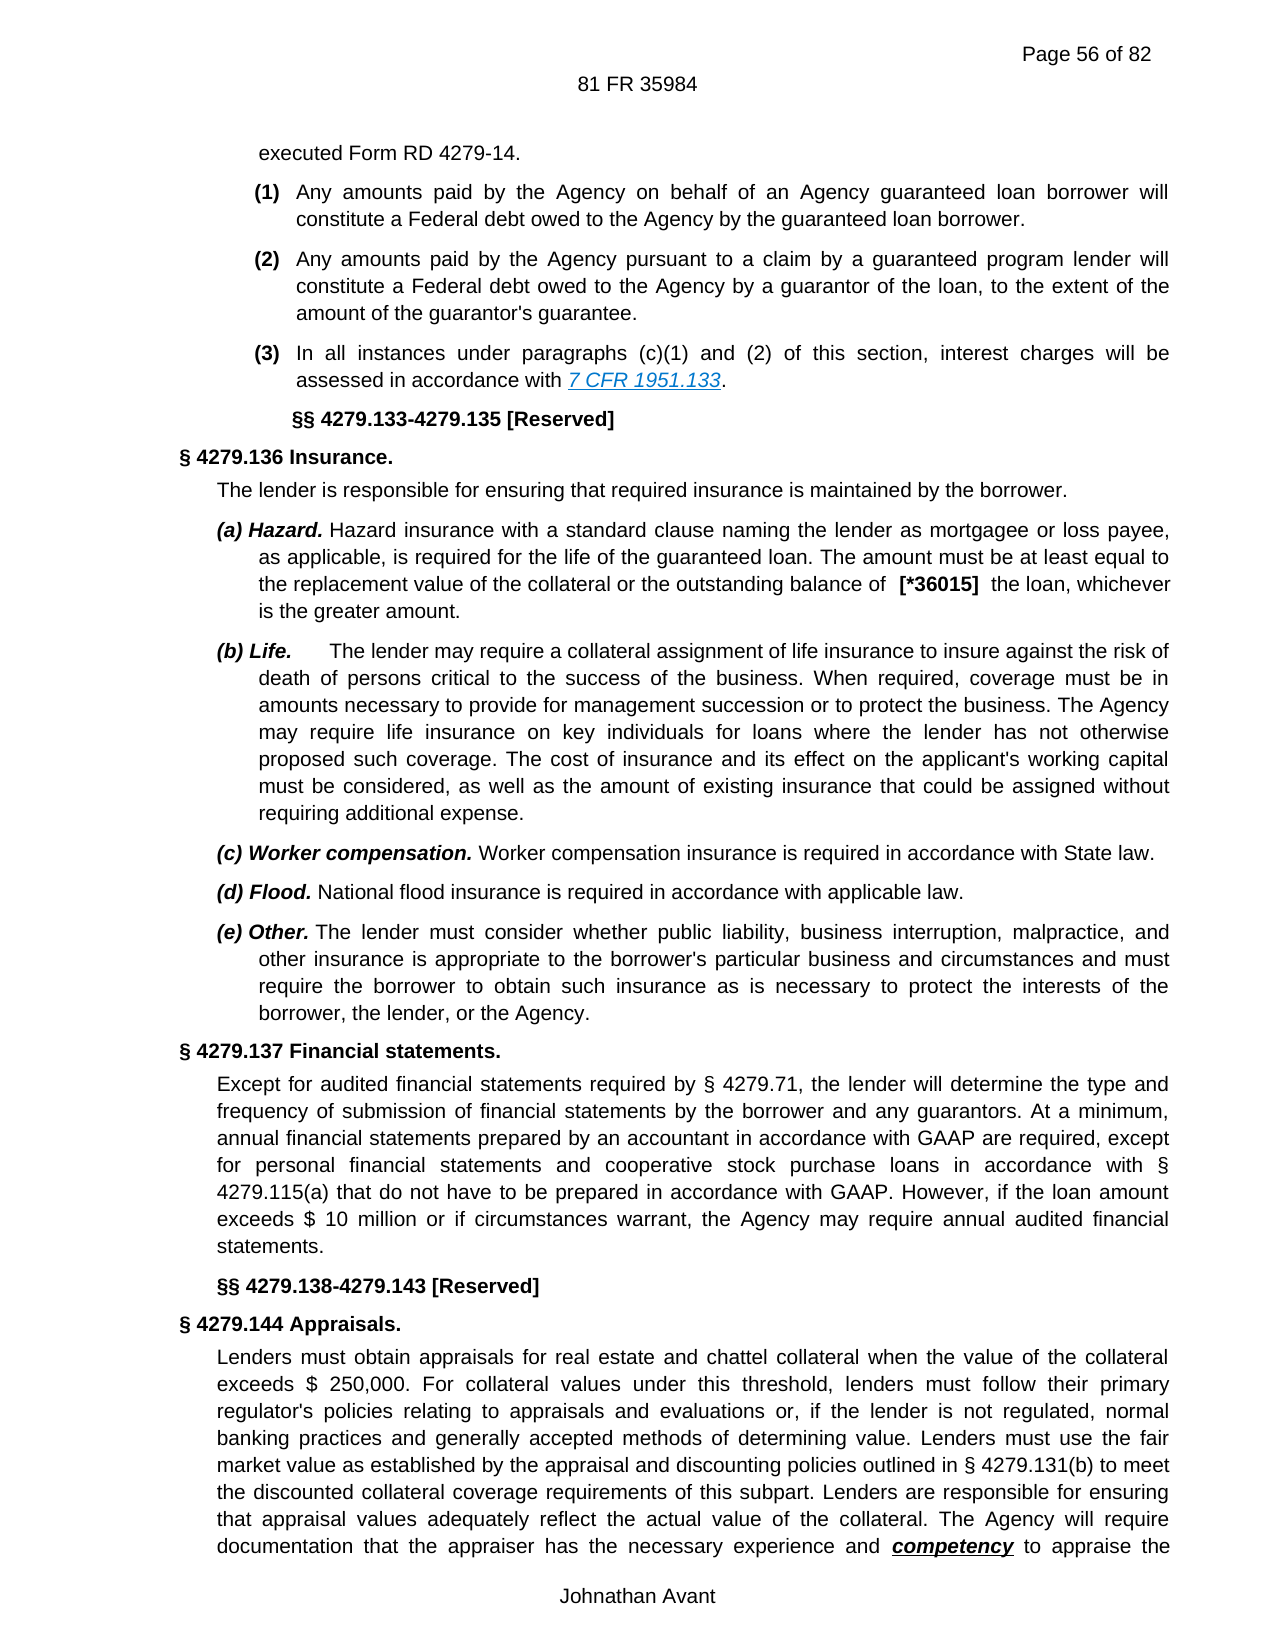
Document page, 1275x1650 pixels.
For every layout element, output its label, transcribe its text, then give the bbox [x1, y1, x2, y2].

list Any amounts paid by the Agency on behalf of an Agency guaranteed loan borrower will constitute a Federal debt owed to the Agency by the guaranteed loan borrower. [254, 177, 1171, 231]
list Any amounts paid by the Agency pursuant to a claim by a guaranteed program lender will constitute a Federal debt owed to the Agency by a guarantor of the loan, to the extent of the amount of the guarantor's guarantee. [254, 244, 1171, 325]
list The lender must consider whether public liability, business interruption, malpractice, and other insurance is appropriate to the borrower's particular business and circumstances and must require the borrower to obtain such insurance as is necessary to protect the interests of the borrower, the lender, or the Agency. [217, 917, 1171, 1025]
list National flood insurance is required in accordance with applicable law. [217, 877, 1171, 904]
text The lender is responsible for ensuring that required insurance is maintained by the borrower. [217, 475, 1171, 502]
list In all instances under paragraphs (c)(1) and (2) of this section, interest charges will be assessed in accordance with 7 CFR 1951.133. [254, 337, 1171, 392]
list Worker compensation insurance is required in accordance with State law. [217, 837, 1171, 864]
list The lender may require a collateral assignment of life insurance to insure against the risk of death of persons critical to the success of the business. When required, coverage must be in amounts necessary to provide for management succession or to protect the business. The Agency may require life insurance on key individuals for loans where the lender has not otherwise proposed such coverage. The cost of insurance and its effect on the applicant's working capital must be considered, as well as the amount of existing insurance that could be assigned without requiring additional expense. [217, 635, 1171, 825]
list Hazard insurance with a standard clause naming the lender as mortgagee or loss payee, as applicable, is required for the life of the guaranteed loan. The amount must be at least equal to the replacement value of the collateral or the outstanding balance of [*36015] the loan, whichever is the greater amount. [217, 514, 1171, 623]
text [217, 1342, 1171, 1558]
list s. [179, 1037, 1171, 1062]
text §§ 4279.138-4279.143 [Reserved] [217, 1271, 1171, 1298]
text §§ 4279.133-4279.135 [Reserved] [292, 404, 1171, 431]
text Except for audited financial statements required by § 4279.71, the lender will determine the type and frequency of submission of financial statements by the borrower and any guarantors. At a minimum, annual financial statements prepared by an accountant in accordance with GAAP are required, except for personal financial statements and cooperative stock purchase loans in accordance with § 4279.115(a) that do not have to be prepared in accordance with GAAP. However, if the loan amount exceeds $ 10 million or if circumstances warrant, the Agency may require annual audited financial statements. [217, 1069, 1171, 1258]
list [217, 137, 1171, 164]
